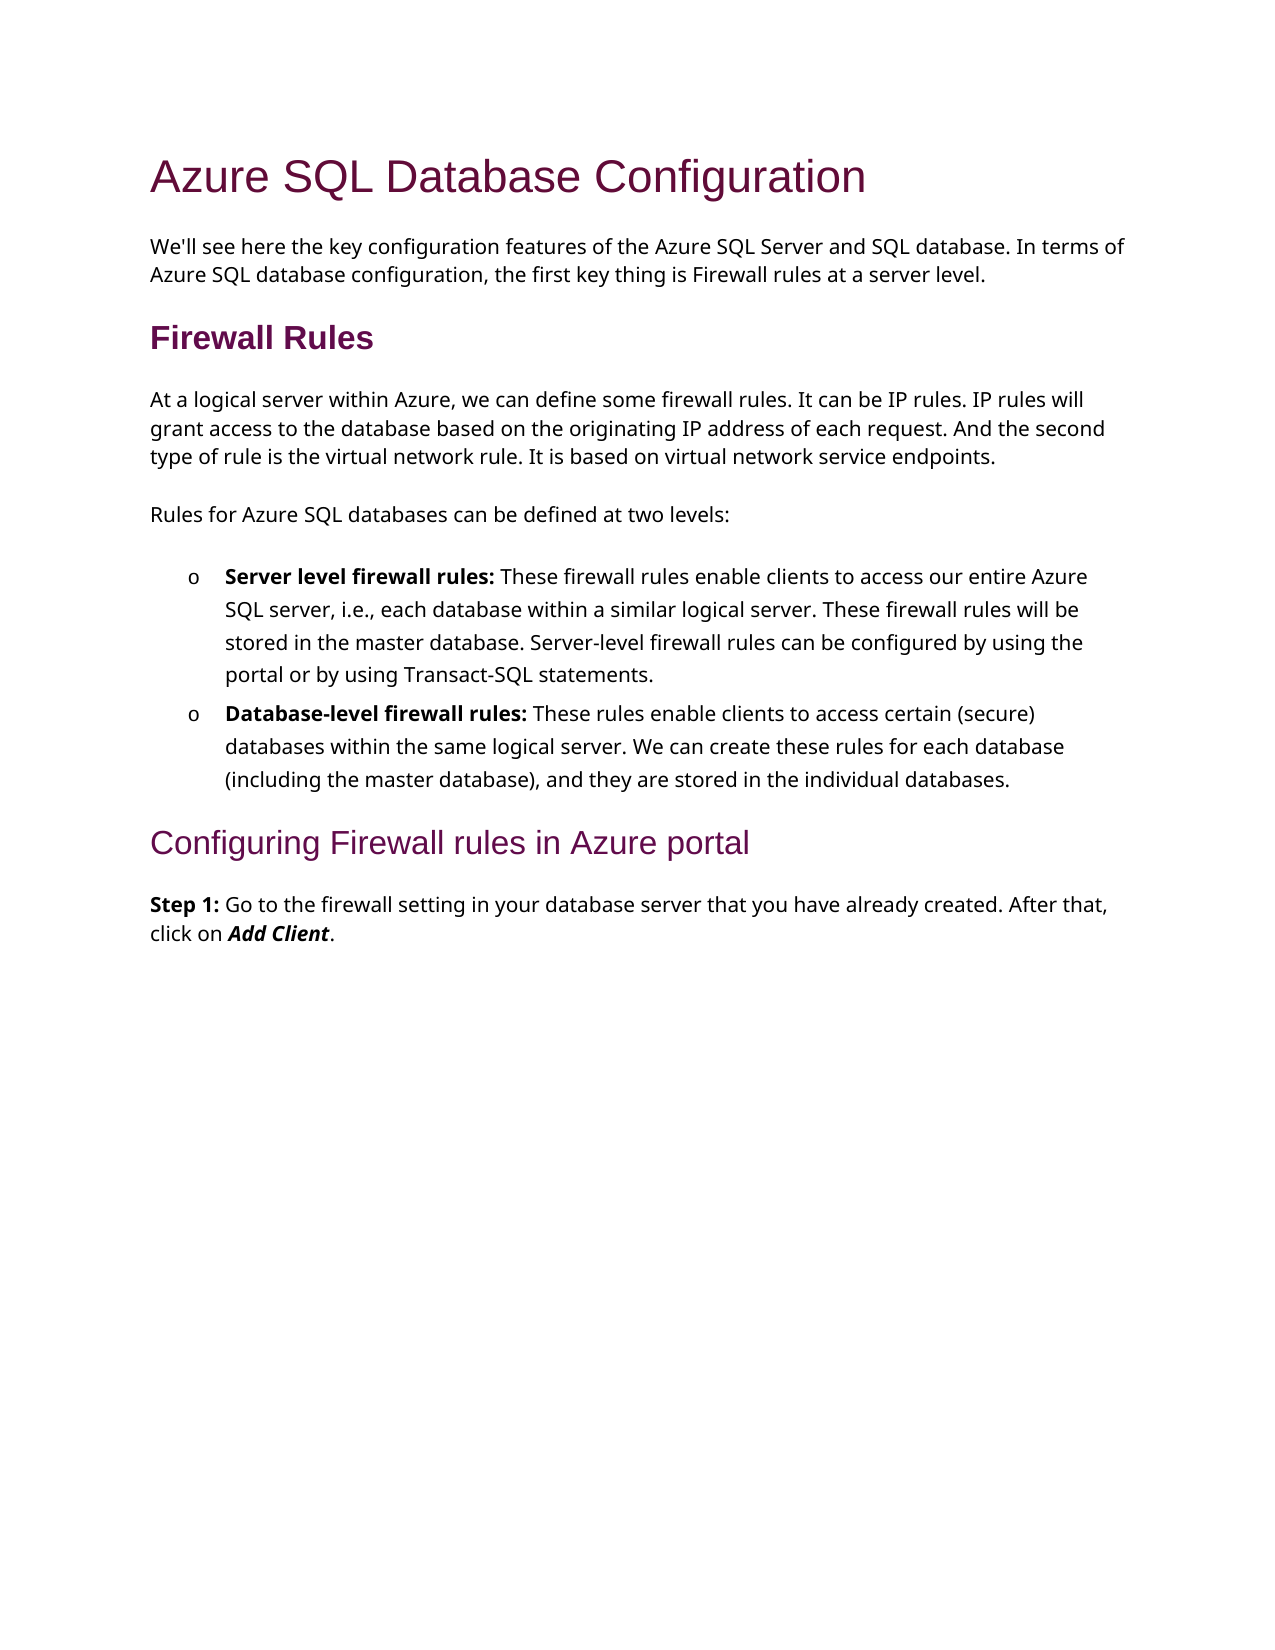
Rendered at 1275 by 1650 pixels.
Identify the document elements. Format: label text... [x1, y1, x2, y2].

subtitle Firewall Rules [150, 318, 1125, 356]
list Server level firewall rules: These firewall rules enable clients to access our entire Azure SQL server, i.e., each database within a similar logical server. These firewall rules will be stored in the master database. Server-level firewall rules can be configured by using the portal or by using Transact-SQL statements. [187, 558, 1125, 689]
text Rules for Azure SQL databases can be defined at two levels: [150, 500, 1125, 528]
subtitle Azure SQL Database Configuration [150, 150, 1125, 203]
text Step 1: Go to the firewall setting in your database server that you have already created. After that, click on Add Client. [150, 890, 1125, 947]
list Database-level firewall rules: These rules enable clients to access certain (secure) databases within the same logical server. We can create these rules for each database (including the master database), and they are stored in the individual databases. [187, 695, 1125, 793]
subtitle Configuring Firewall rules in Azure portal [150, 823, 1125, 861]
text We'll see here the key configuration features of the Azure SQL Server and SQL database. In terms of Azure SQL database configuration, the first key thing is Firewall rules at a server level. [150, 232, 1125, 289]
text At a logical server within Azure, we can define some firewall rules. It can be IP rules. IP rules will grant access to the database based on the originating IP address of each request. And the second type of rule is the virtual network rule. It is based on virtual network service endpoints. [150, 386, 1125, 471]
